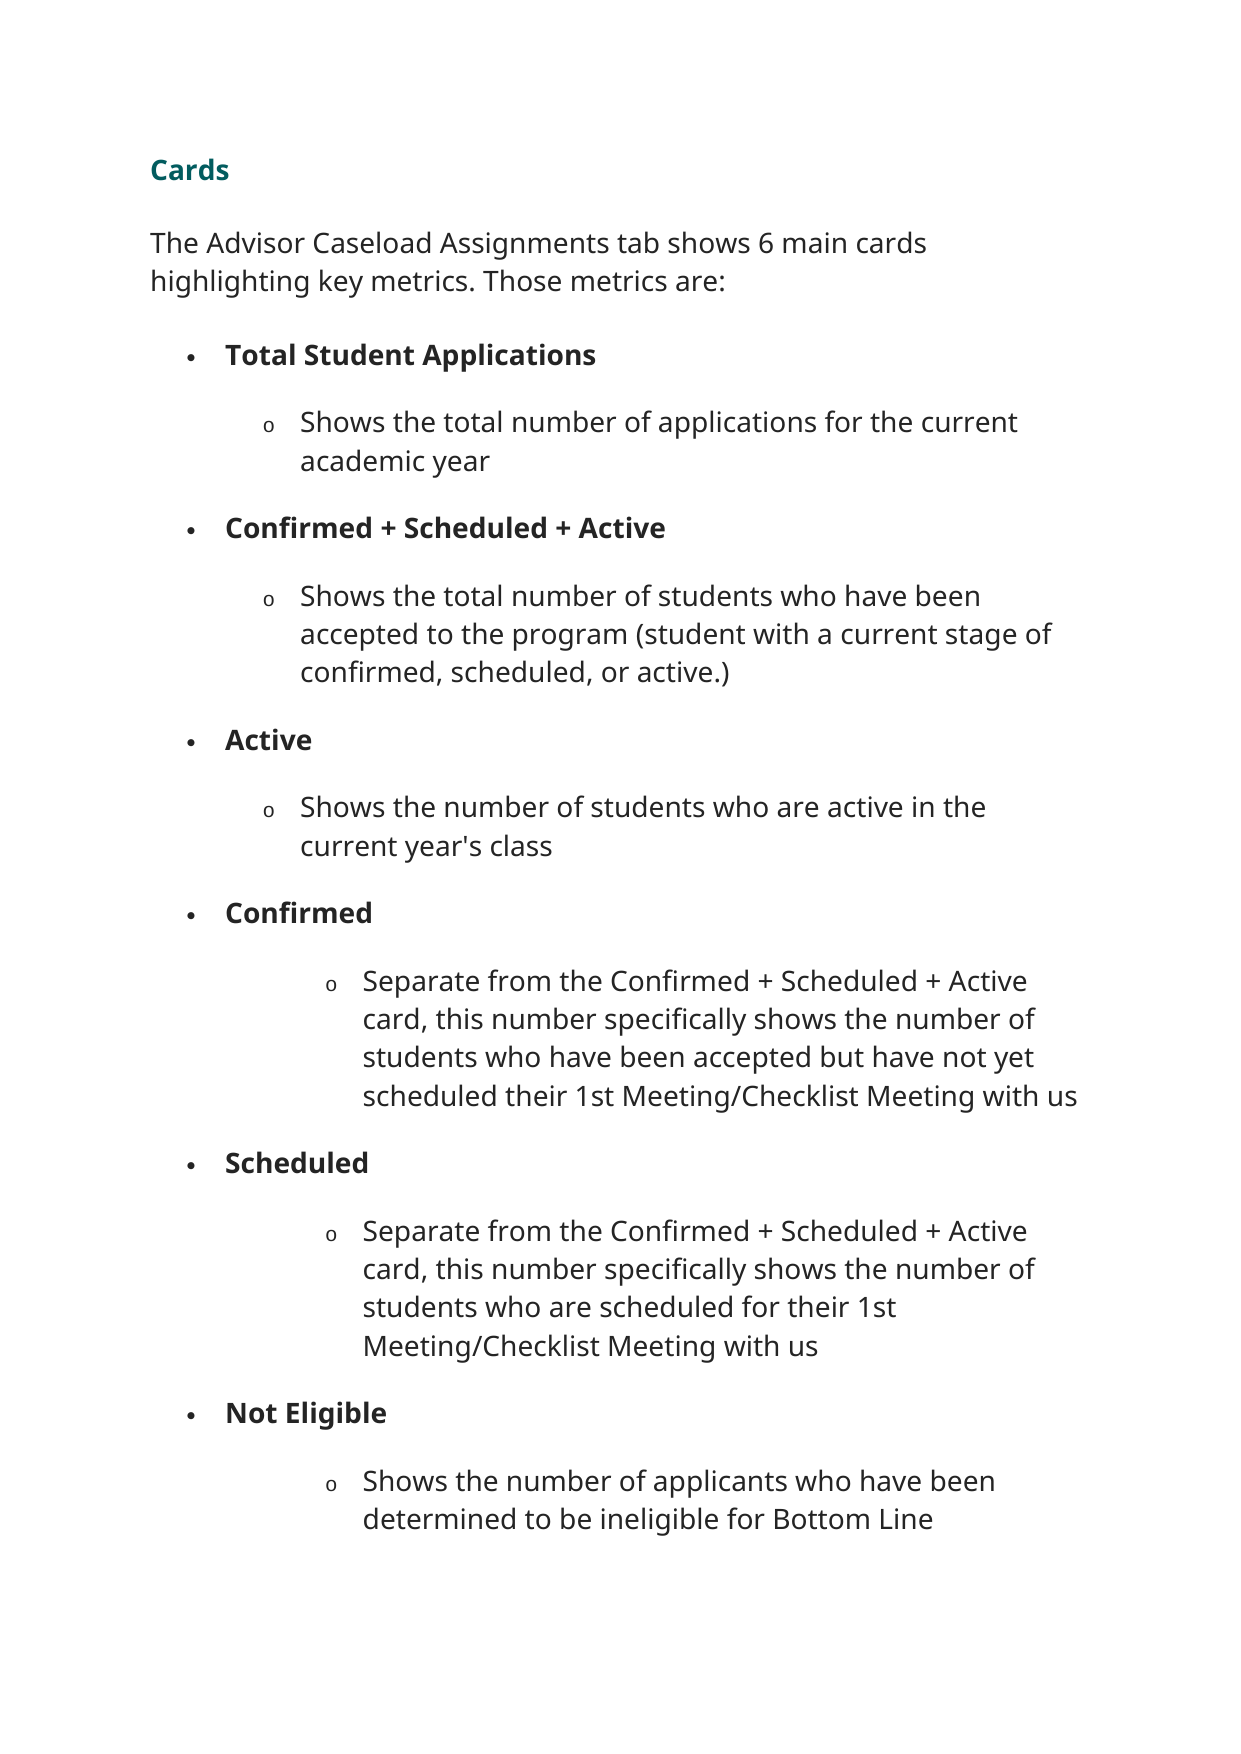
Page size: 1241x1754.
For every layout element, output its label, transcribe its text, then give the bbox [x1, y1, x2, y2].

list Total Student Applications [187, 335, 1090, 373]
text Cards [150, 150, 1090, 188]
list Shows the total number of students who have been accepted to the program (student with a current stage of confirmed, scheduled, or active.) [262, 576, 1090, 691]
list Shows the number of students who are active in the current year's class [262, 787, 1090, 864]
list Confirmed + Scheduled + Active [187, 508, 1090, 547]
list ​​​​​​​Separate from the Confirmed + Scheduled + Active card, this number specifically shows the number of students who have been accepted but have not yet scheduled their 1st Meeting/Checklist Meeting with us [325, 961, 1090, 1114]
list ​​​​​​​Separate from the Confirmed + Scheduled + Active card, this number specifically shows the number of students who are scheduled for their 1st Meeting/Checklist Meeting with us [325, 1211, 1090, 1364]
list ​​​​​​​Shows the number of applicants who have been determined to be ineligible for Bottom Line [325, 1461, 1090, 1537]
list Scheduled [187, 1143, 1090, 1182]
list Shows the total number of applications for the current academic year [262, 402, 1090, 479]
list Confirmed [187, 893, 1090, 932]
list Active [187, 720, 1090, 758]
text The Advisor Caseload Assignments tab shows 6 main cards highlighting key metrics. Those metrics are: [150, 223, 1090, 300]
list Not Eligible [187, 1393, 1090, 1432]
